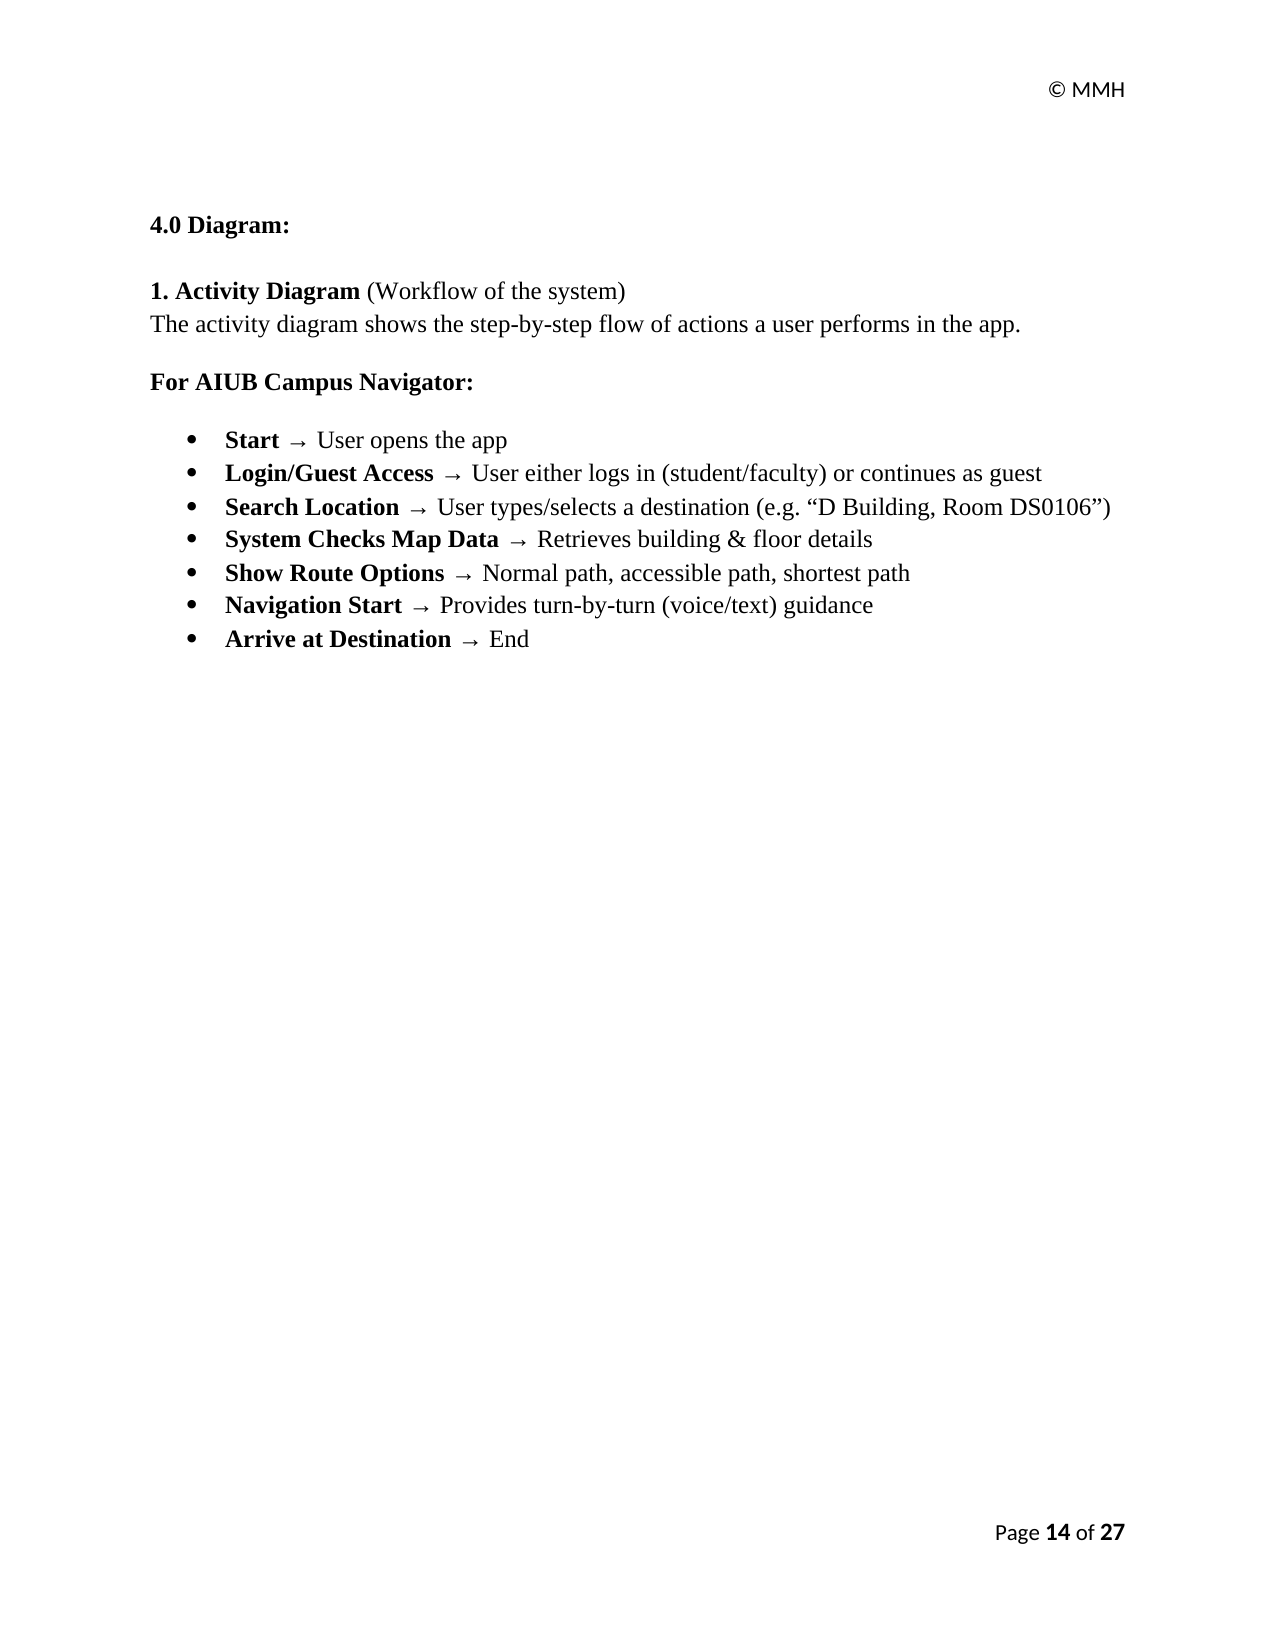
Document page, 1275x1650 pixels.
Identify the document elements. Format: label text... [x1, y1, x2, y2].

list Show Route Options → Normal path, accessible path, shortest path [187, 558, 1125, 586]
list Navigation Start → Provides turn-by-turn (voice/text) guidance [187, 591, 1125, 619]
text 4.0 Diagram: [150, 210, 1125, 239]
list System Checks Map Data → Retrieves building & floor details [187, 524, 1125, 553]
list Login/Guest Access → User either logs in (student/faculty) or continues as guest [187, 458, 1125, 487]
list Search Location → User types/selects a destination (e.g. “D Building, Room DS0106”) [187, 492, 1125, 520]
text For AIUB Campus Navigator: [150, 367, 1125, 396]
text 1. Activity Diagram (Workflow of the system) [150, 276, 1125, 305]
list Start → User opens the app [187, 426, 1125, 454]
list Arrive at Destination → End [187, 624, 1125, 652]
text The activity diagram shows the step-by-step flow of actions a user performs in the app. [150, 309, 1125, 338]
